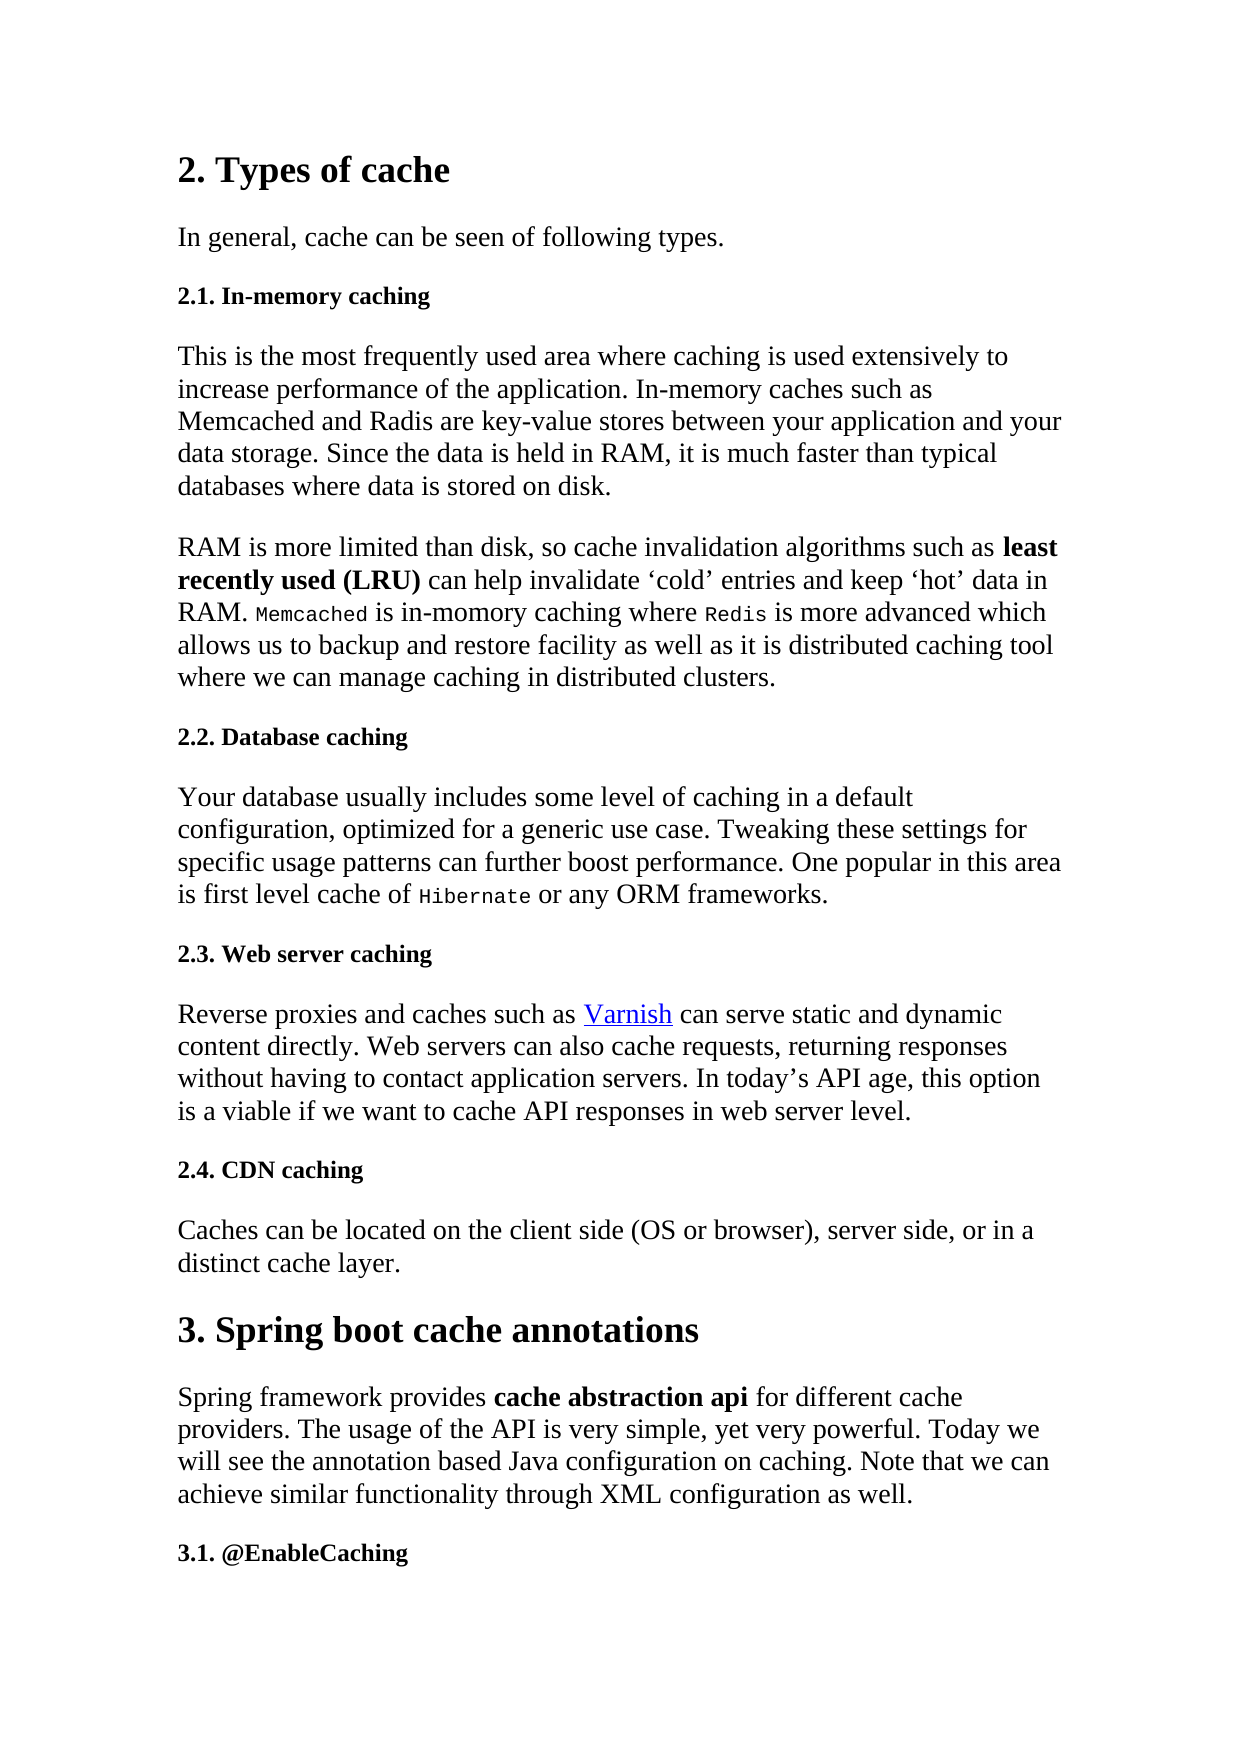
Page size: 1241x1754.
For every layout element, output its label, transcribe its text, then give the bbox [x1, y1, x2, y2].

text 2.1. In-memory caching [177, 281, 1063, 310]
text 3.1. @EnableCaching [177, 1538, 1063, 1567]
text In general, cache can be seen of following types. [177, 220, 1063, 252]
text Spring framework provides cache abstraction api for different cache providers. The usage of the API is very simple, yet very powerful. Today we will see the annotation based Java configuration on caching. Note that we can achieve similar functionality through XML configuration as well. [177, 1379, 1063, 1509]
text 2.4. CDN caching [177, 1155, 1063, 1184]
text This is the most frequently used area where caching is used extensively to increase performance of the application. In-memory caches such as Memcached and Radis are key-value stores between your application and your data storage. Since the data is held in RAM, it is much faster than typical databases where data is stored on disk. [177, 339, 1063, 501]
text Reverse proxies and caches such as Varnish can serve static and dynamic content directly. Web servers can also cache requests, returning responses without having to contact application servers. In today’s API age, this option is a viable if we want to cache API responses in web server level. [177, 997, 1063, 1126]
text 2.3. Web server caching [177, 939, 1063, 967]
text Caches can be located on the client side (OS or browser), server side, or in a distinct cache layer. [177, 1213, 1063, 1278]
text RAM is more limited than disk, so cache invalidation algorithms such as least recently used (LRU) can help invalidate ‘cold’ entries and keep ‘hot’ data in RAM. Memcached is in-momory caching where Redis is more advanced which allows us to backup and restore facility as well as it is distributed caching tool where we can manage caching in distributed clusters. [177, 531, 1063, 693]
text 2.2. Database caching [177, 722, 1063, 751]
text Your database usually includes some level of caching in a default configuration, optimized for a generic use case. Tweaking these settings for specific usage patterns can further boost performance. One popular in this area is first level cache of Hibernate or any ORM frameworks. [177, 780, 1063, 909]
text 3. Spring boot cache annotations [177, 1307, 1063, 1350]
text 2. Types of cache [177, 148, 1063, 191]
